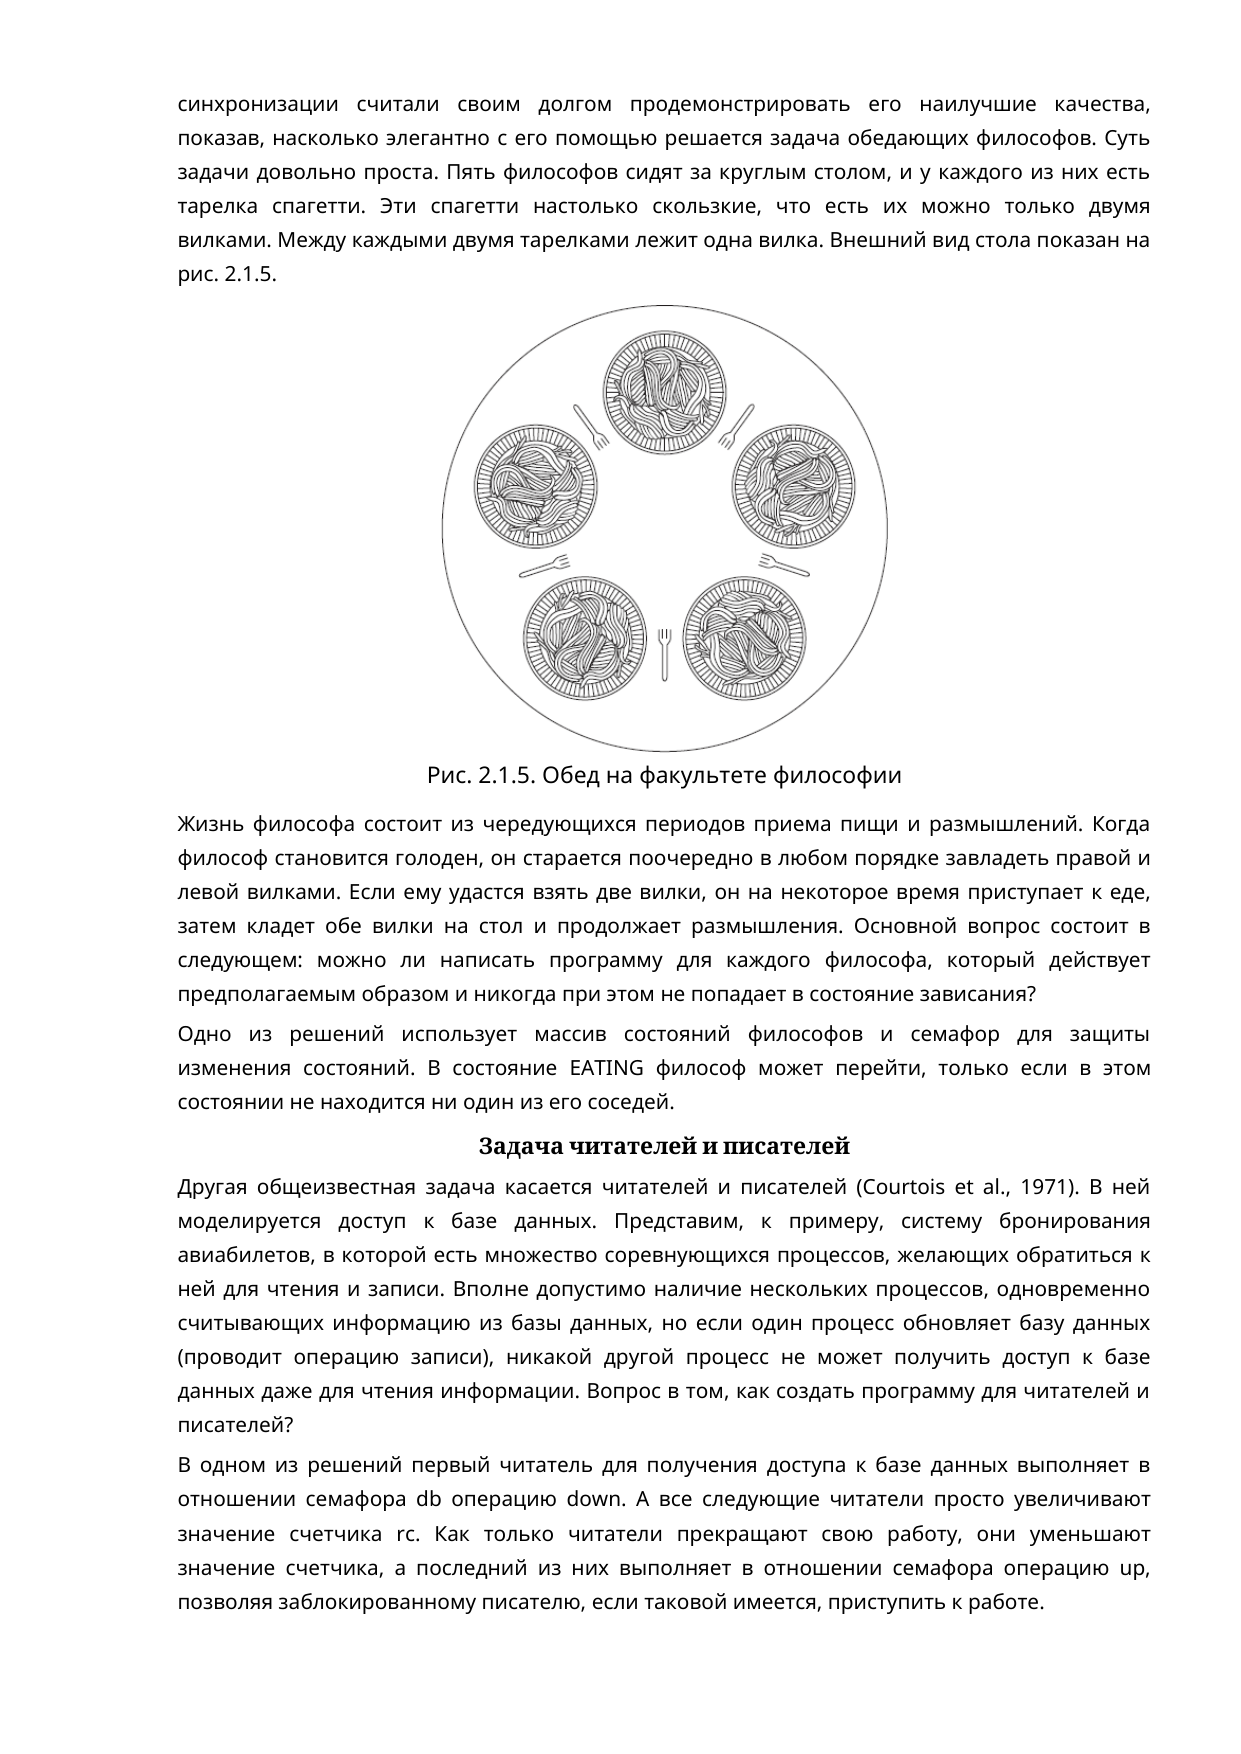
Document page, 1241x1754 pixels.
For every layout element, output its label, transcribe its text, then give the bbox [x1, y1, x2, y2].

text Другая общеизвестная задача касается читателей и писателей (Courtois et al., 1971). В ней моделируется доступ к базе данных. Представим, к примеру, систему бронирования авиабилетов, в которой есть множество соревнующихся процессов, желающих обратиться к ней для чтения и записи. Вполне допустимо наличие нескольких процессов, одновременно считывающих информацию из базы данных, но если один процесс обновляет базу данных (проводит операцию записи), никакой другой процесс не может получить доступ к базе данных даже для чтения информации. Вопрос в том, как создать программу для читателей и писателей? [177, 1172, 1152, 1439]
subtitle Задача читателей и писателей [177, 1134, 1152, 1160]
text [177, 89, 1152, 287]
picture [441, 305, 888, 753]
text В одном из решений первый читатель для получения доступа к базе данных выполняет в отношении семафора db операцию down. А все следующие читатели просто увеличивают значение счетчика rc. Как только читатели прекращают свою работу, они уменьшают значение счетчика, а последний из них выполняет в отношении семафора операцию up, позволяя заблокированному писателю, если таковой имеется, приступить к работе. [177, 1451, 1152, 1615]
text Жизнь философа состоит из чередующихся периодов приема пищи и размышлений. Когда философ становится голоден, он старается поочередно в любом порядке завладеть правой и левой вилками. Если ему удастся взять две вилки, он на некоторое время приступает к еде, затем кладет обе вилки на стол и продолжает размышления. Основной вопрос состоит в следующем: можно ли написать программу для каждого философа, который действует предполагаемым образом и никогда при этом не попадает в состояние зависания? [177, 809, 1152, 1007]
text Одно из решений использует массив состояний философов и семафор для защиты изменения состояний. В состояние EATING философ может перейти, только если в этом состоянии не находится ни один из его соседей. [177, 1019, 1152, 1116]
text Рис. 2.1.5. Обед на факультете философии [177, 759, 1152, 790]
